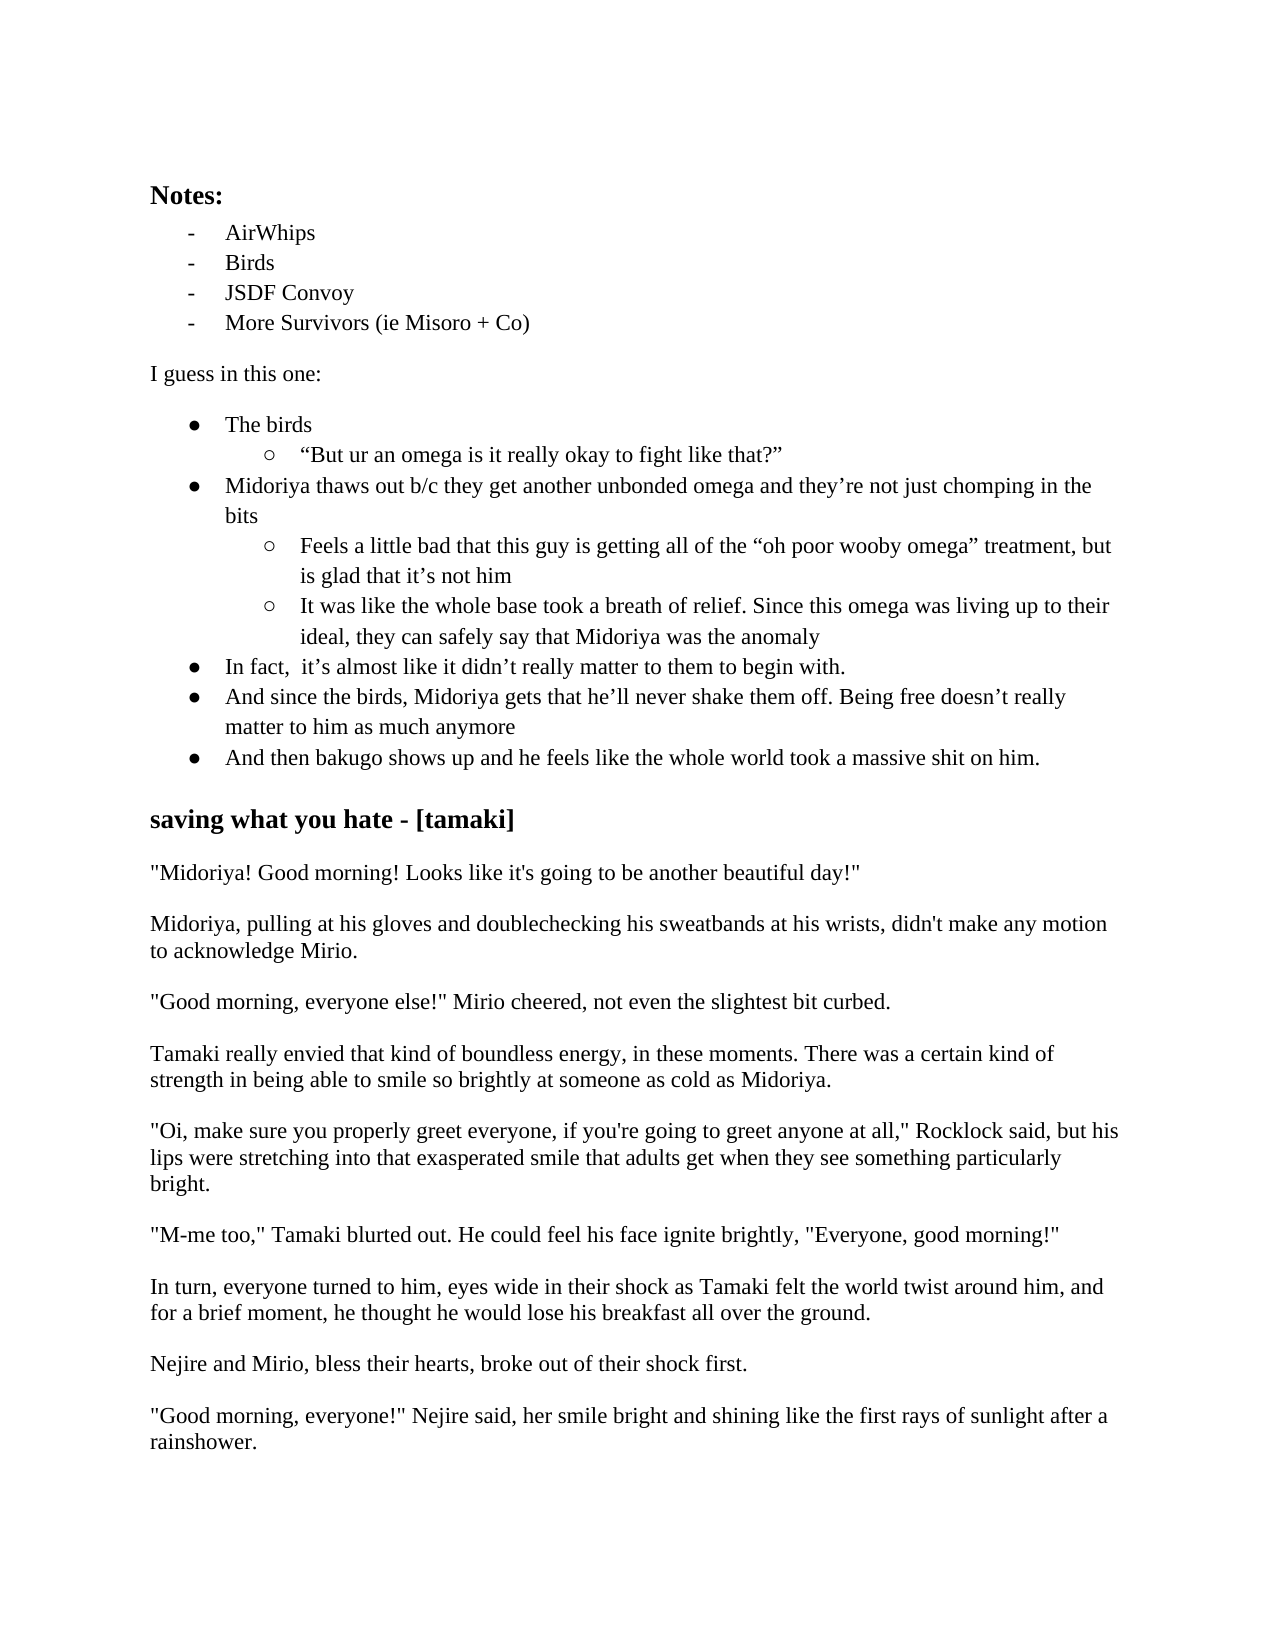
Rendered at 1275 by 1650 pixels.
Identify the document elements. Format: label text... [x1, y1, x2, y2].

list JSDF Convoy [187, 279, 1125, 305]
text "Good morning, everyone!" Nejire said, her smile bright and shining like the first rays of sunlight after a rainshower. [150, 1402, 1125, 1454]
text "Good morning, everyone else!" Mirio cheered, not even the slightest bit curbed. [150, 988, 1125, 1014]
list More Survivors (ie Misoro + Co) [187, 309, 1125, 336]
text "Midoriya! Good morning! Looks like it's going to be another beautiful day!" [150, 859, 1125, 886]
text "M-me too," Tamaki blurted out. He could feel his face ignite brightly, "Everyone, good morning!" [150, 1221, 1125, 1248]
text Tamaki really envied that kind of boundless energy, in these moments. There was a certain kind of strength in being able to smile so brightly at someone as cold as Midoriya. [150, 1039, 1125, 1092]
text I guess in this one: [150, 360, 1125, 387]
list “But ur an omega is it really okay to fight like that?” [262, 442, 1125, 468]
list And then bakugo shows up and he feels like the whole world took a massive shit on him. [187, 744, 1125, 770]
subtitle saving what you hate - [tamaki] [150, 803, 1125, 834]
text Midoriya, pulling at his gloves and doublechecking his sweatbands at his wrists, didn't make any motion to acknowledge Mirio. [150, 911, 1125, 963]
text Nejire and Mirio, bless their hearts, broke out of their shock first. [150, 1350, 1125, 1377]
list Midoriya thaws out b/c they get another unbonded omega and they’re not just chomping in the bits [187, 472, 1125, 528]
list Birds [187, 249, 1125, 275]
subtitle Notes: [150, 179, 1125, 210]
list Feels a little bad that this guy is getting all of the “oh poor wooby omega” treatment, but is glad that it’s not him [262, 532, 1125, 589]
list It was like the whole base took a breath of relief. Since this omega was living up to their ideal, they can safely say that Midoriya was the anomaly [262, 593, 1125, 649]
list In fact, it’s almost like it didn’t really matter to them to begin with. [187, 653, 1125, 679]
list The birds [187, 411, 1125, 438]
list AirWhips [187, 219, 1125, 245]
text In turn, everyone turned to him, eyes wide in their shock as Tamaki felt the world twist around him, and for a brief moment, he thought he would lose his breakfast all over the ground. [150, 1273, 1125, 1325]
list And since the birds, Midoriya gets that he’ll never shake them off. Being free doesn’t really matter to him as much anymore [187, 683, 1125, 740]
text "Oi, make sure you properly greet everyone, if you're going to greet anyone at all," Rocklock said, but his lips were stretching into that exasperated smile that adults get when they see something particularly bright. [150, 1117, 1125, 1196]
